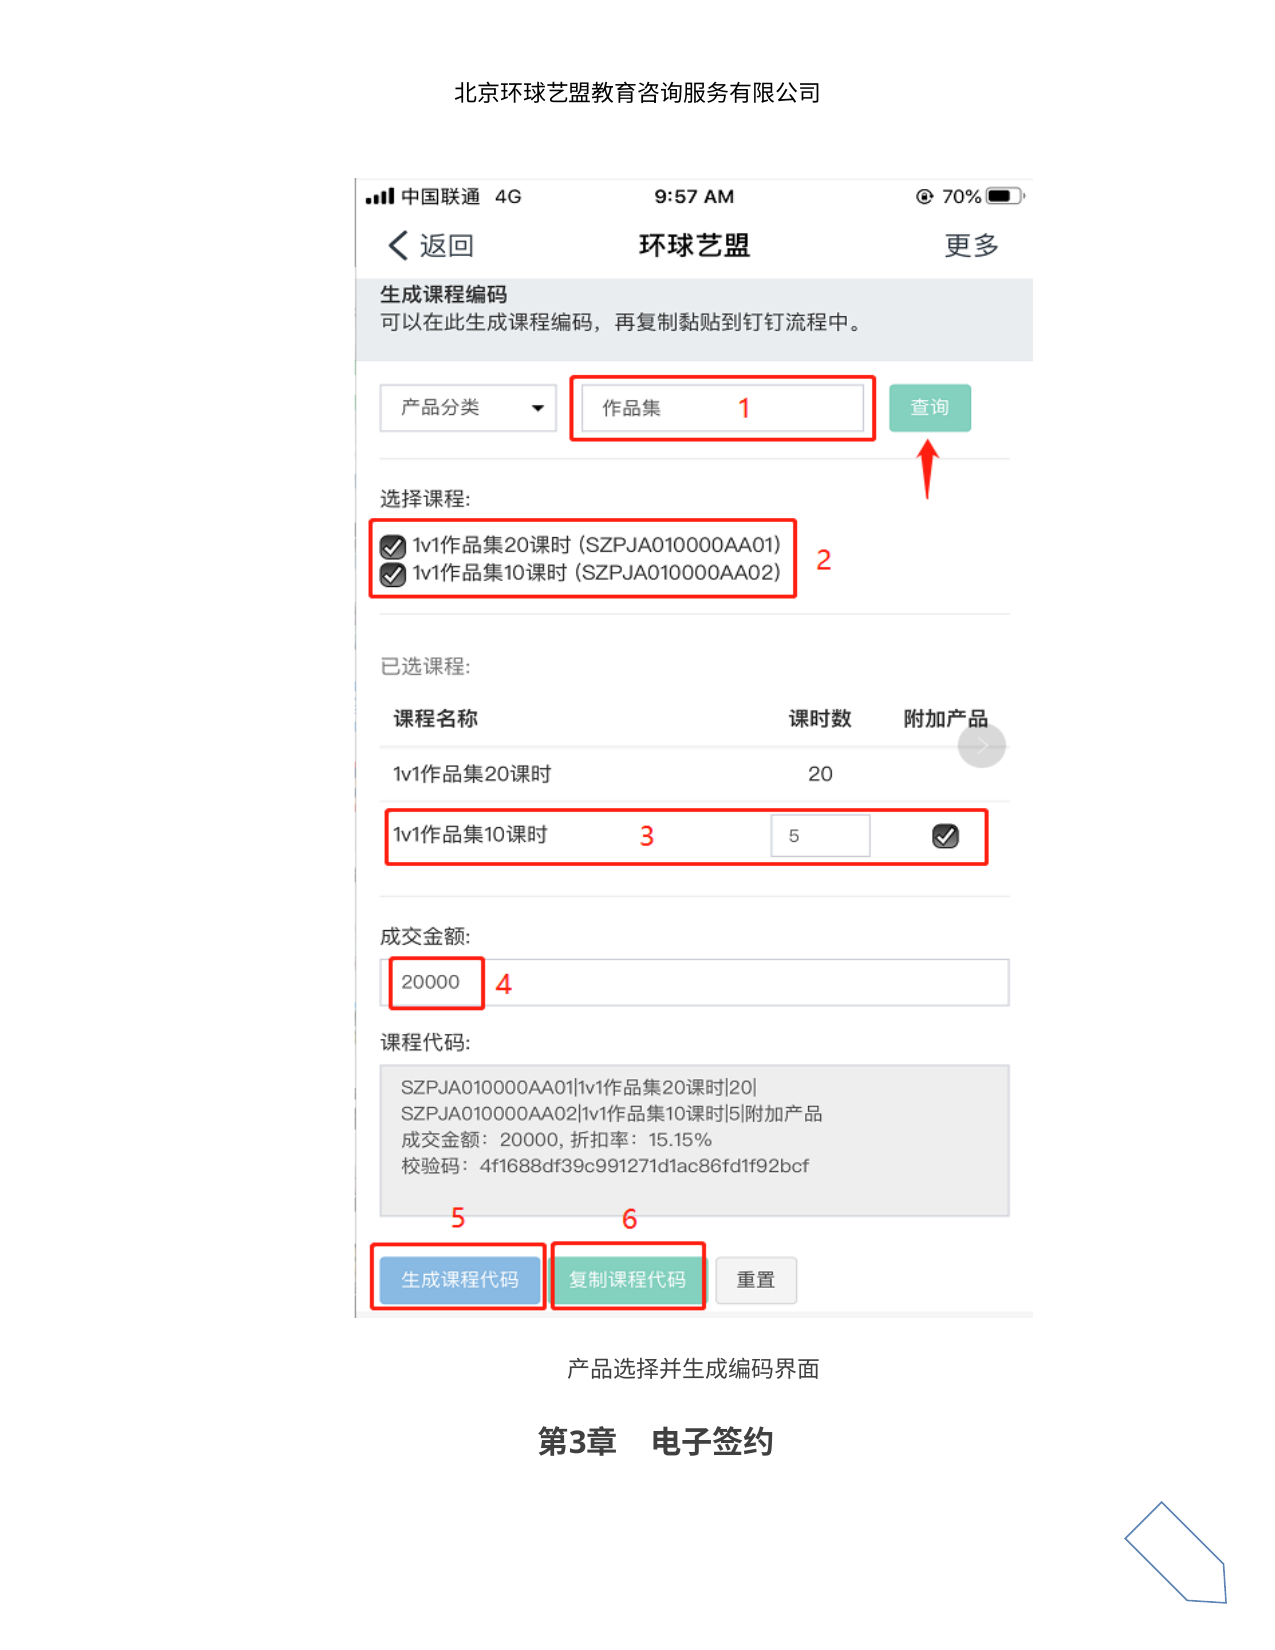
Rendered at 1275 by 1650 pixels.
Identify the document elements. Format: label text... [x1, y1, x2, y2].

title 产品选择并生成编码界面 [262, 1351, 1125, 1384]
title 电子签约 [187, 1417, 1125, 1462]
picture [354, 178, 1033, 1318]
